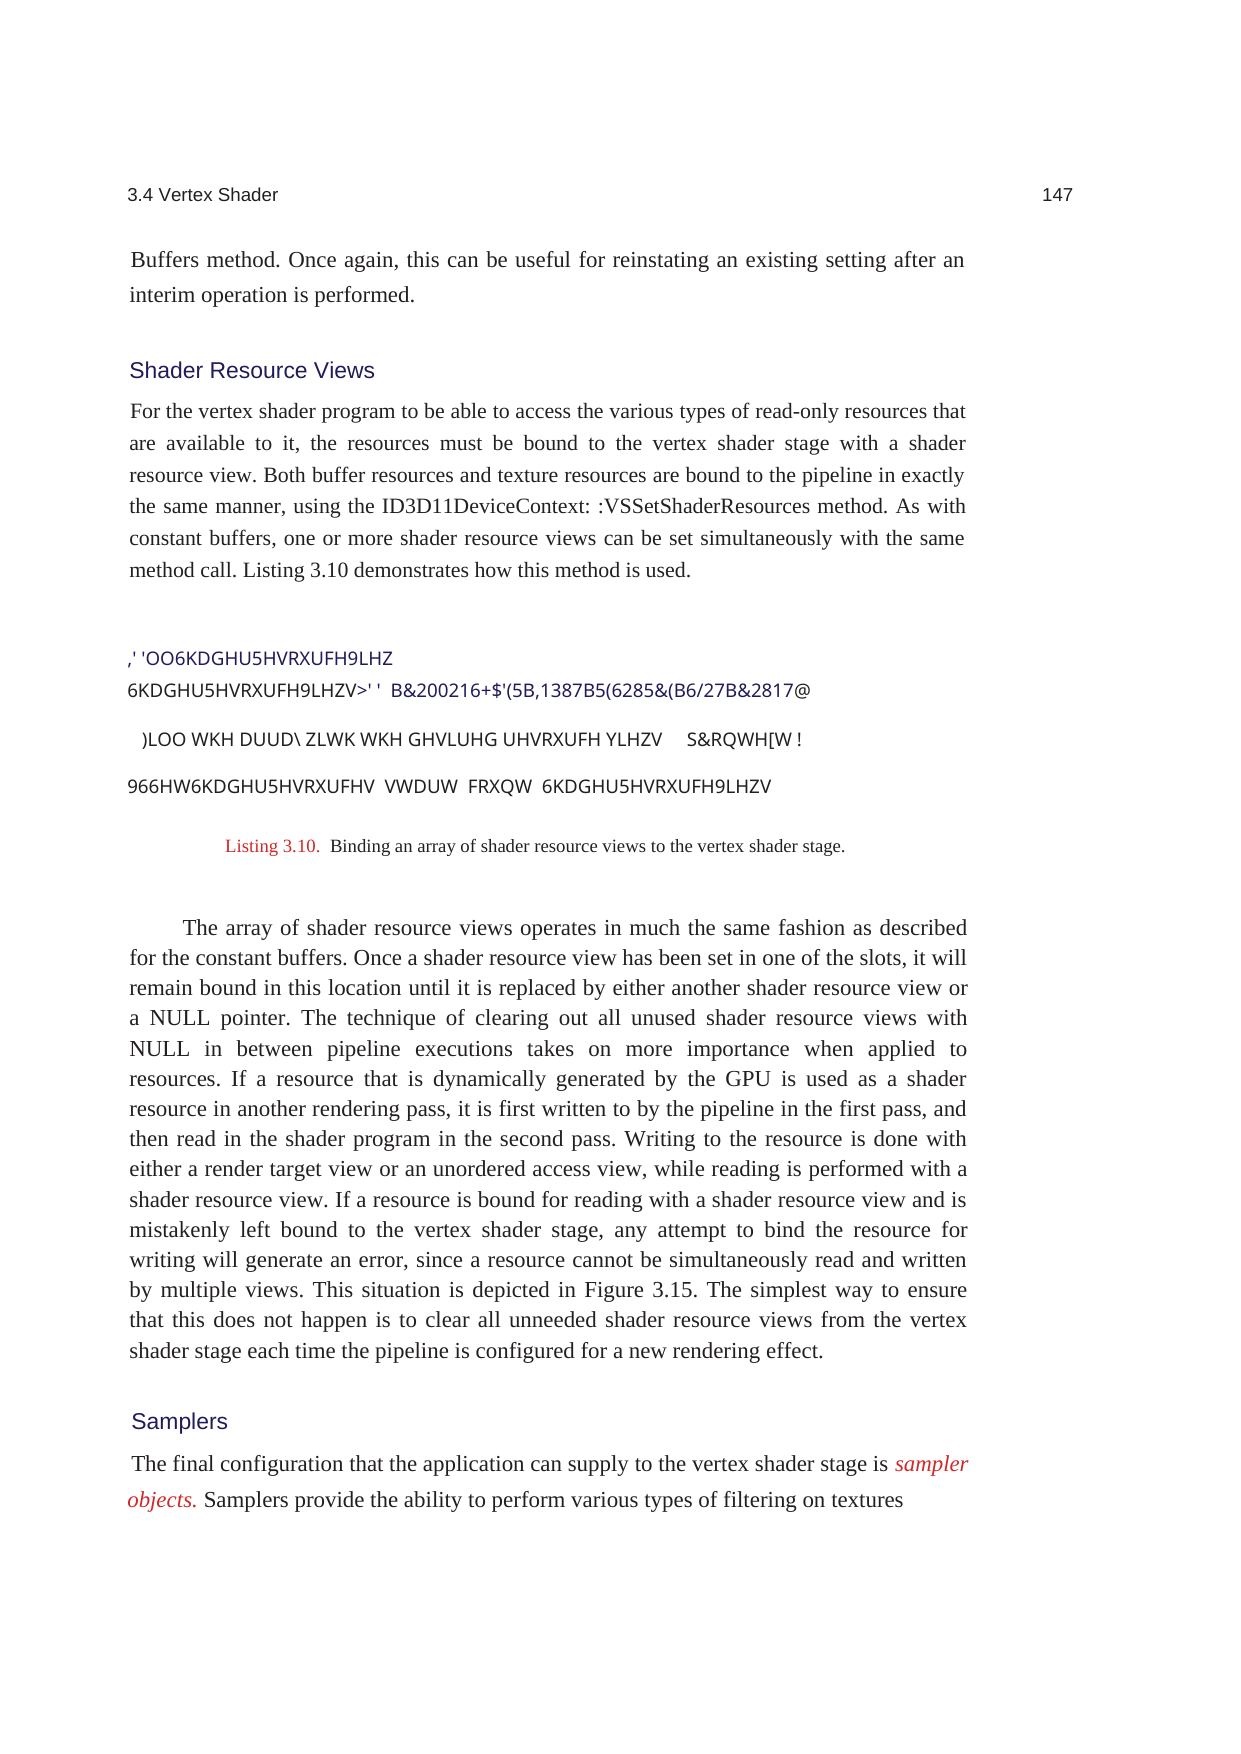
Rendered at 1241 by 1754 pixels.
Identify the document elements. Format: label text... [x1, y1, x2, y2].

text )LOO WKH DUUD\ ZLWK WKH GHVLUHG UHVRXUFH YLHZV S&RQWH[W !966HW6KDGHU5HVRXUFHV VWDUW FRXQW 6KDGHU5HVRXUFH9LHZV [127, 726, 886, 799]
text The array of shader resource views operates in much the same fashion as described for the constant buffers. Once a shader resource view has been set in one of the slots, it will remain bound in this location until it is replaced by either another shader resource view or a NULL pointer. The technique of clearing out all unused shader resource views with NULL in between pipeline executions takes on more importance when applied to resources. If a resource that is dynamically generated by the GPU is used as a shader resource in another rendering pass, it is first written to by the pipeline in the first pass, and then read in the shader program in the second pass. Writing to the resource is done with either a render target view or an unordered access view, while reading is performed with a shader resource view. If a resource is bound for reading with a shader resource view and is mistakenly left bound to the vertex shader stage, any attempt to bind the resource for writing will generate an error, since a resource cannot be simultaneously read and written by multiple views. This situation is depicted in Figure 3.15. The simplest way to ensure that this does not happen is to clear all unneeded shader resource views from the vertex shader stage each time the pipeline is configured for a new rendering effect. [129, 914, 969, 1363]
table_header 3.4 Vertex Shader [127, 180, 658, 206]
text The final configuration that the application can supply to the vertex shader stage is sampler objects. Samplers provide the ability to perform various types of filtering on textures [127, 1450, 969, 1513]
text For the vertex shader program to be able to access the various types of read-only resources that are available to it, the resources must be bound to the vertex shader stage with a shader resource view. Both buffer resources and texture resources are bound to the pipeline in exactly the same manner, using the ID3D11DeviceContext: :VSSetShaderResources method. As with constant buffers, one or more shader resource views can be set simultaneously with the same method call. Listing 3.10 demonstrates how this method is used. [129, 398, 967, 582]
text Buffers method. Once again, this can be useful for reinstating an existing setting after an interim operation is performed. [129, 247, 967, 308]
table_header 147 [658, 180, 1073, 206]
text 6KDGHU5HVRXUFH9LHZV>' ' B&200216+$'(5B,1387B5(6285&(B6/27B&2817@ [127, 678, 1090, 703]
text ,' 'OO6KDGHU5HVRXUFH9LHZ [127, 645, 1090, 671]
text Samplers [131, 1408, 1090, 1435]
text Listing 3.10. Binding an array of shader resource views to the vertex shader stage. [225, 835, 1090, 857]
text Shader Resource Views [129, 357, 1090, 384]
